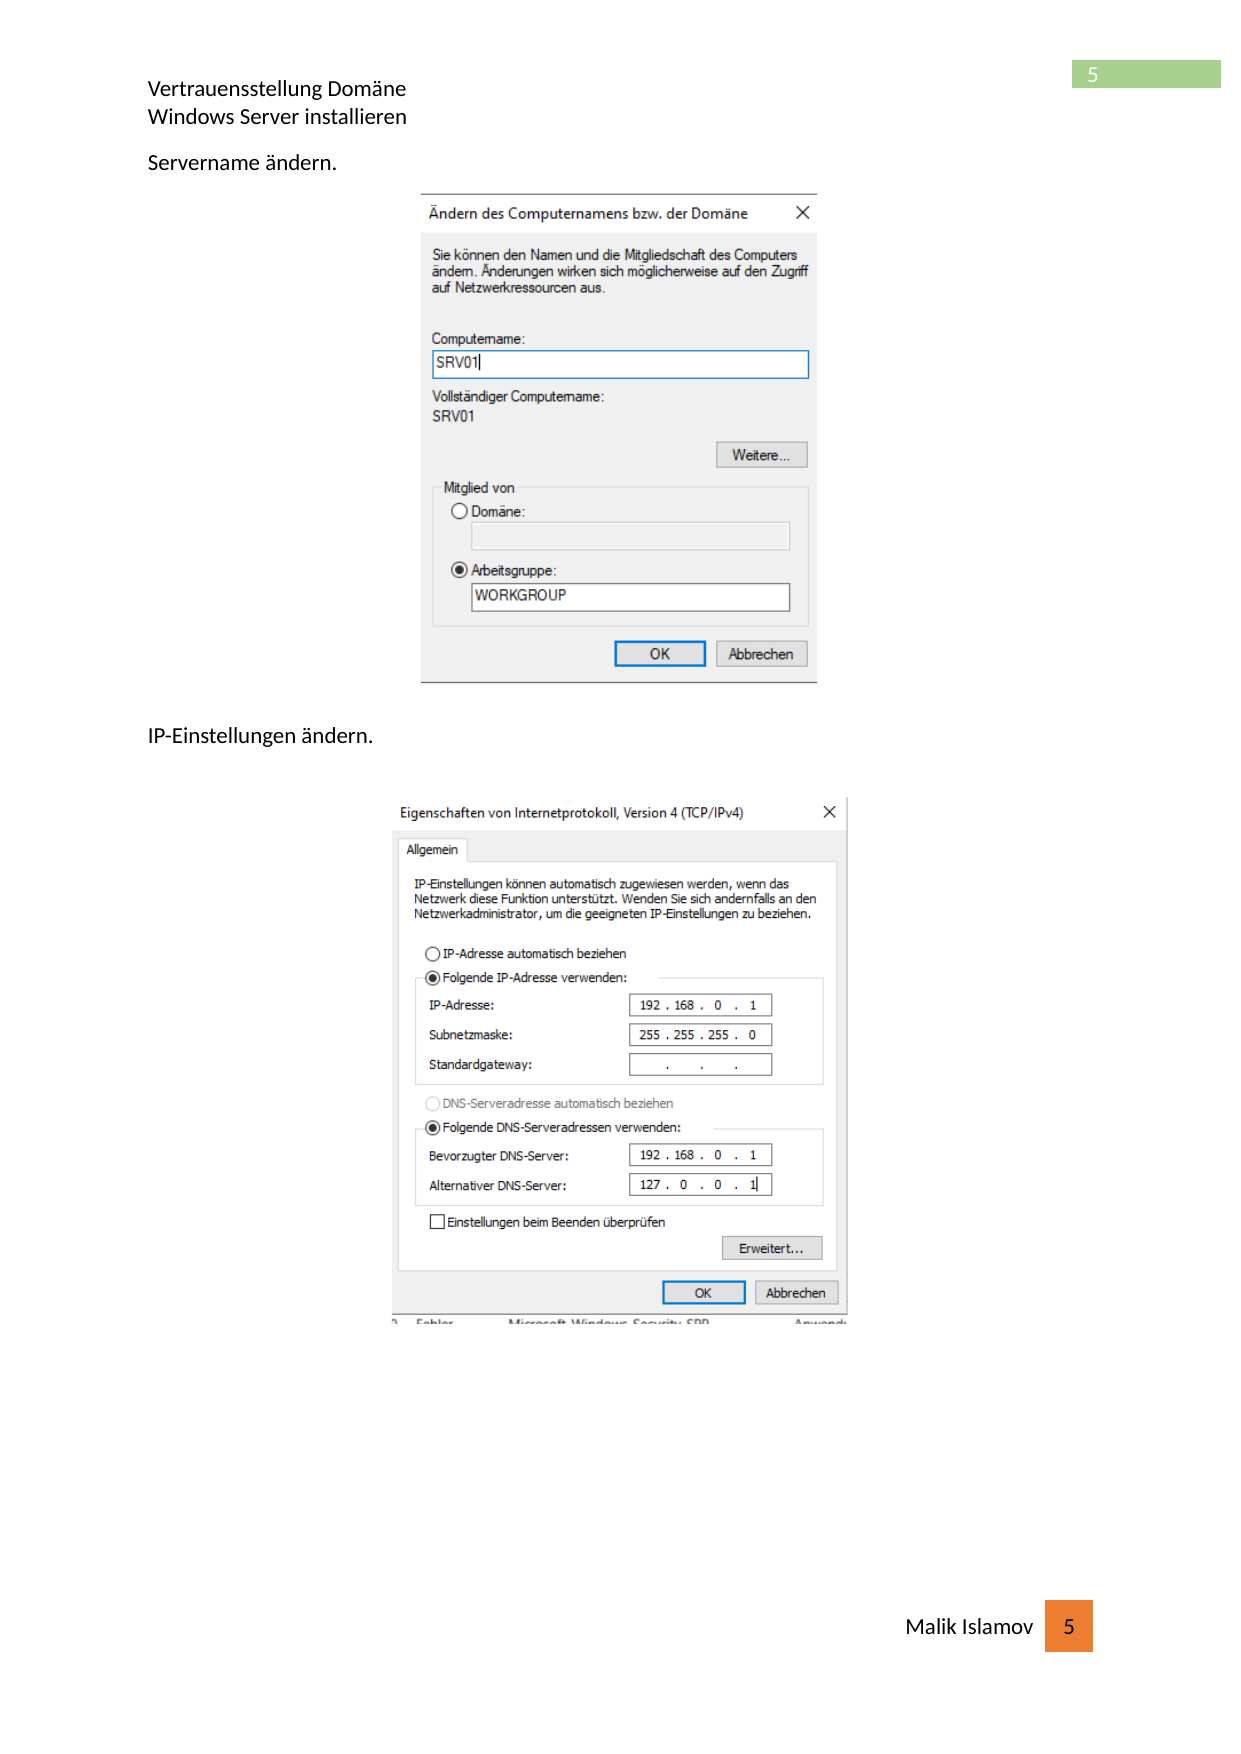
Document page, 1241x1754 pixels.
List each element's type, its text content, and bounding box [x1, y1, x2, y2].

picture [391, 797, 848, 1324]
picture [420, 190, 818, 687]
